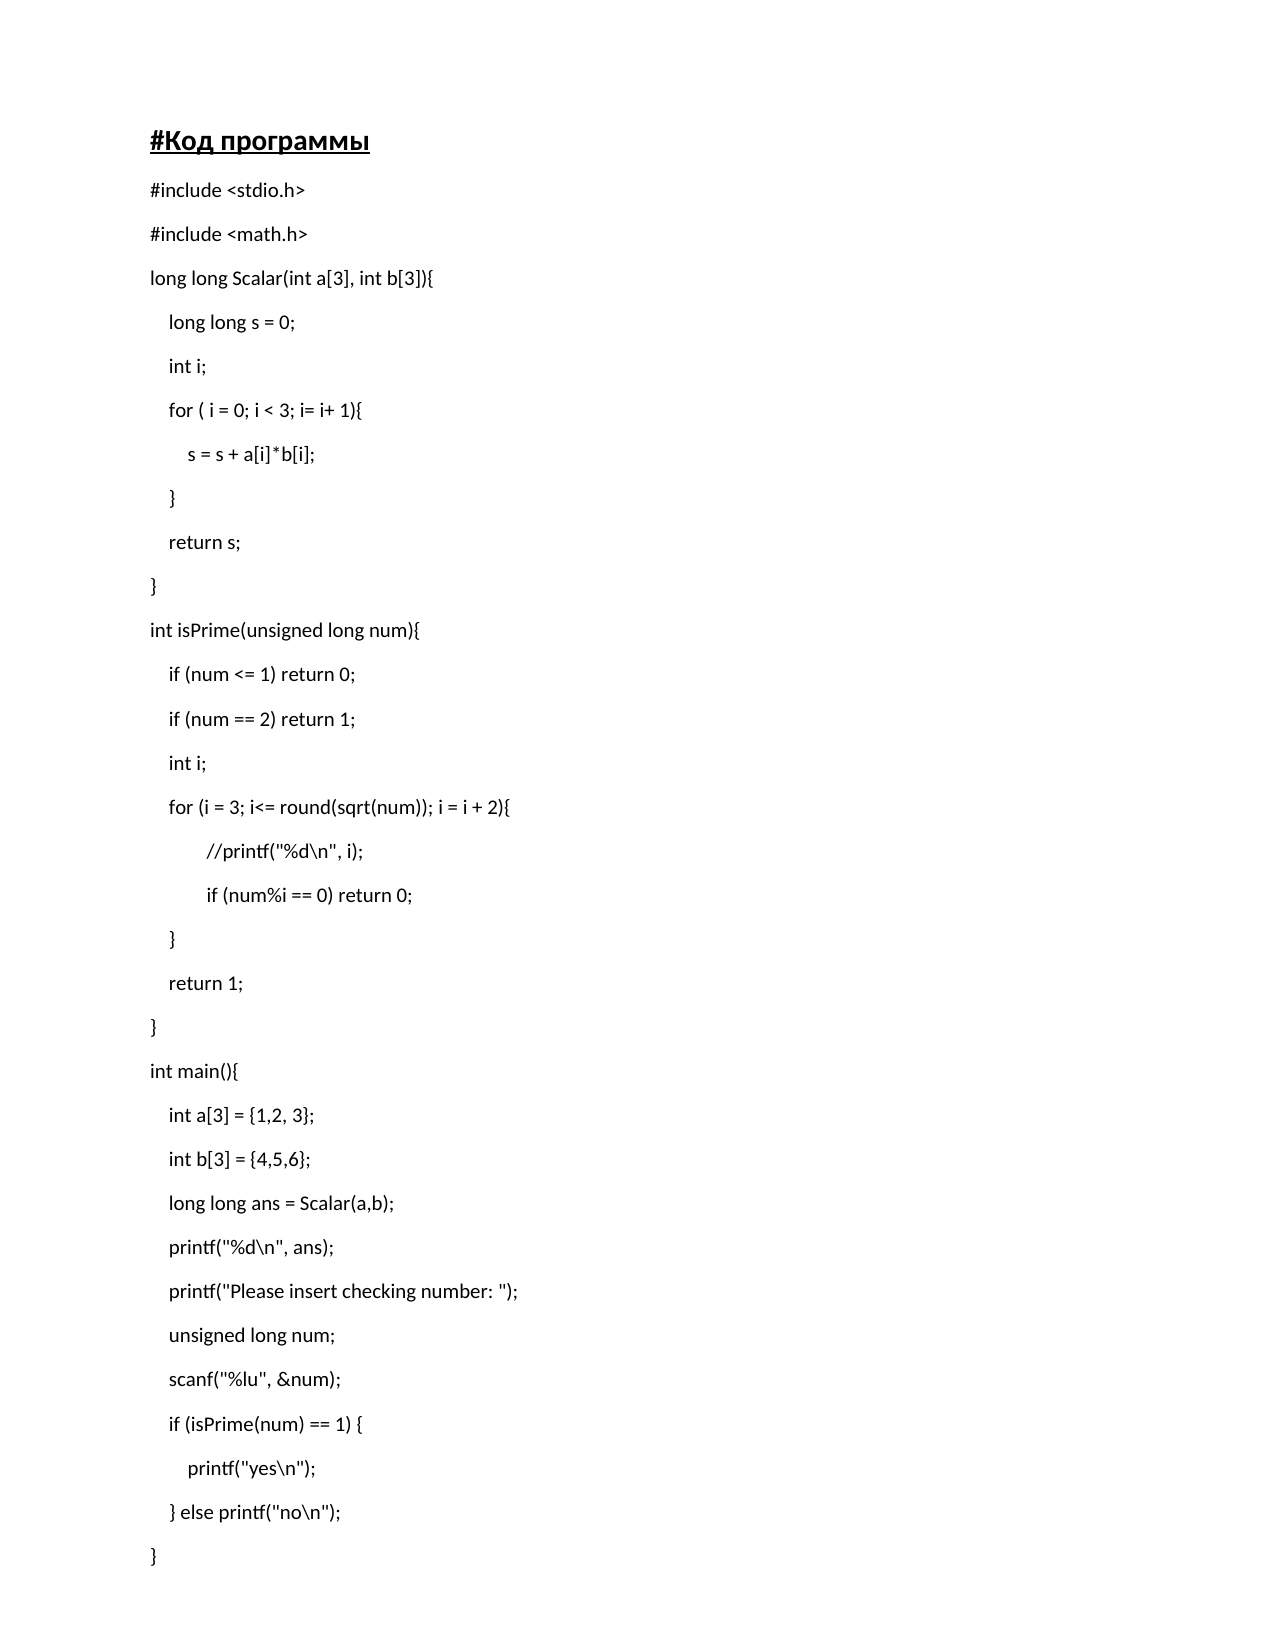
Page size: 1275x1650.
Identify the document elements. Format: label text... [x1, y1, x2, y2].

text printf("yes\n"); [150, 1455, 1125, 1480]
text } else printf("no\n"); [150, 1499, 1125, 1524]
text #include <math.h> [150, 221, 1125, 246]
text int b[3] = {4,5,6}; [150, 1146, 1125, 1172]
text } [150, 1543, 1125, 1568]
text } [150, 1014, 1125, 1039]
text printf("Please insert checking number: "); [150, 1278, 1125, 1304]
text for (i = 3; i<= round(sqrt(num)); i = i + 2){ [150, 794, 1125, 819]
text return 1; [150, 970, 1125, 996]
text //printf("%d\n", i); [150, 838, 1125, 863]
text } [150, 926, 1125, 951]
text int i; [150, 750, 1125, 775]
text #Код программы [150, 122, 1125, 157]
text scanf("%lu", &num); [150, 1367, 1125, 1392]
text for ( i = 0; i < 3; i= i+ 1){ [150, 397, 1125, 423]
text if (num%i == 0) return 0; [150, 882, 1125, 907]
text long long Scalar(int a[3], int b[3]){ [150, 265, 1125, 291]
text if (num <= 1) return 0; [150, 662, 1125, 687]
text int a[3] = {1,2, 3}; [150, 1102, 1125, 1128]
text } [150, 573, 1125, 599]
text int i; [150, 353, 1125, 379]
text return s; [150, 529, 1125, 555]
text } [150, 485, 1125, 511]
text long long s = 0; [150, 309, 1125, 334]
text int main(){ [150, 1058, 1125, 1084]
text s = s + a[i]*b[i]; [150, 441, 1125, 467]
text printf("%d\n", ans); [150, 1234, 1125, 1260]
text if (num == 2) return 1; [150, 706, 1125, 731]
text long long ans = Scalar(a,b); [150, 1190, 1125, 1216]
text #include <stdio.h> [150, 177, 1125, 202]
text unsigned long num; [150, 1323, 1125, 1348]
text int isPrime(unsigned long num){ [150, 618, 1125, 643]
text if (isPrime(num) == 1) { [150, 1411, 1125, 1436]
